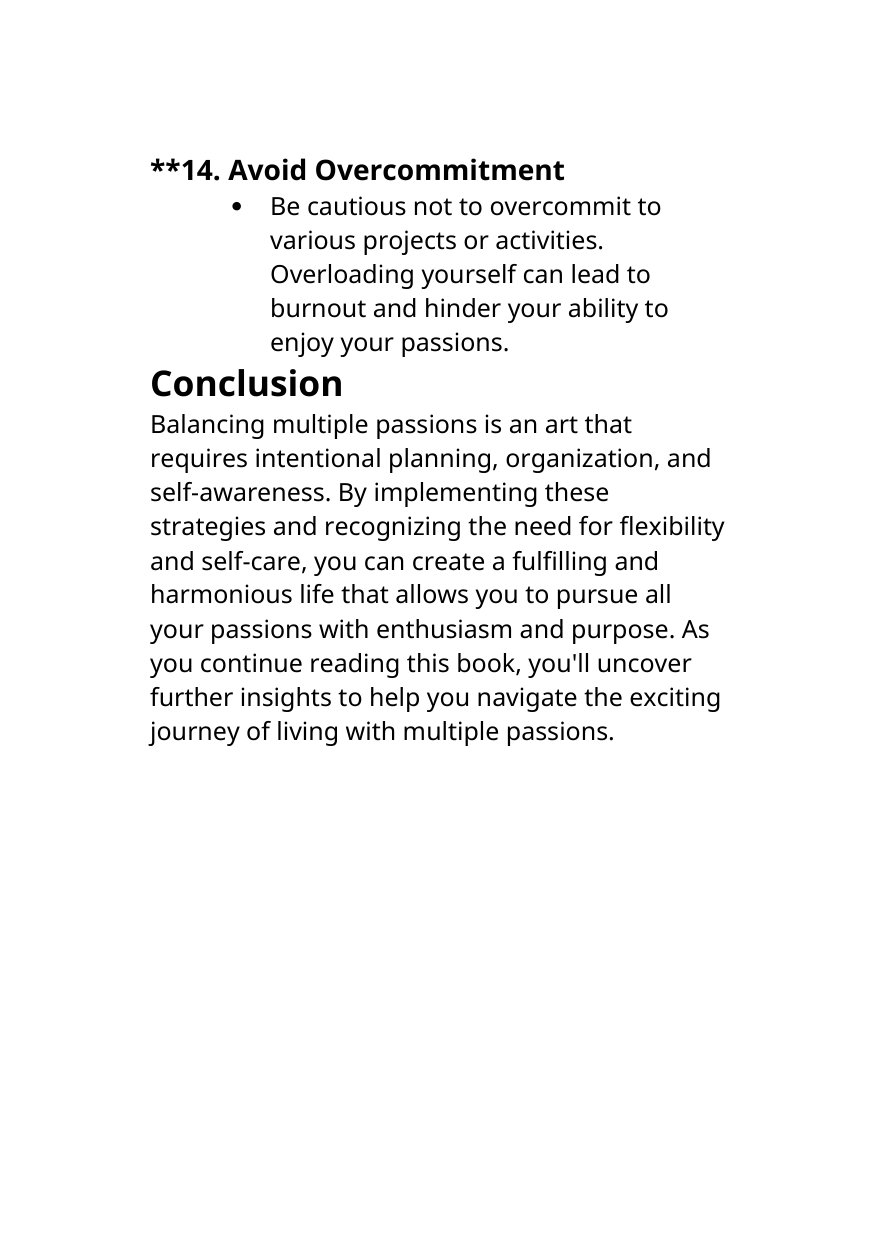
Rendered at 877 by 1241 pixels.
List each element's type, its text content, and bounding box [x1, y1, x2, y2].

subtitle **14. Avoid Overcommitment [150, 150, 727, 188]
list Be cautious not to overcommit to various projects or activities. Overloading yourself can lead to burnout and hinder your ability to enjoy your passions. [232, 188, 727, 359]
subtitle Conclusion [150, 359, 727, 407]
text Balancing multiple passions is an art that requires intentional planning, organization, and self-awareness. By implementing these strategies and recognizing the need for flexibility and self-care, you can create a fulfilling and harmonious life that allows you to pursue all your passions with enthusiasm and purpose. As you continue reading this book, you'll uncover further insights to help you navigate the exciting journey of living with multiple passions. [150, 407, 727, 747]
